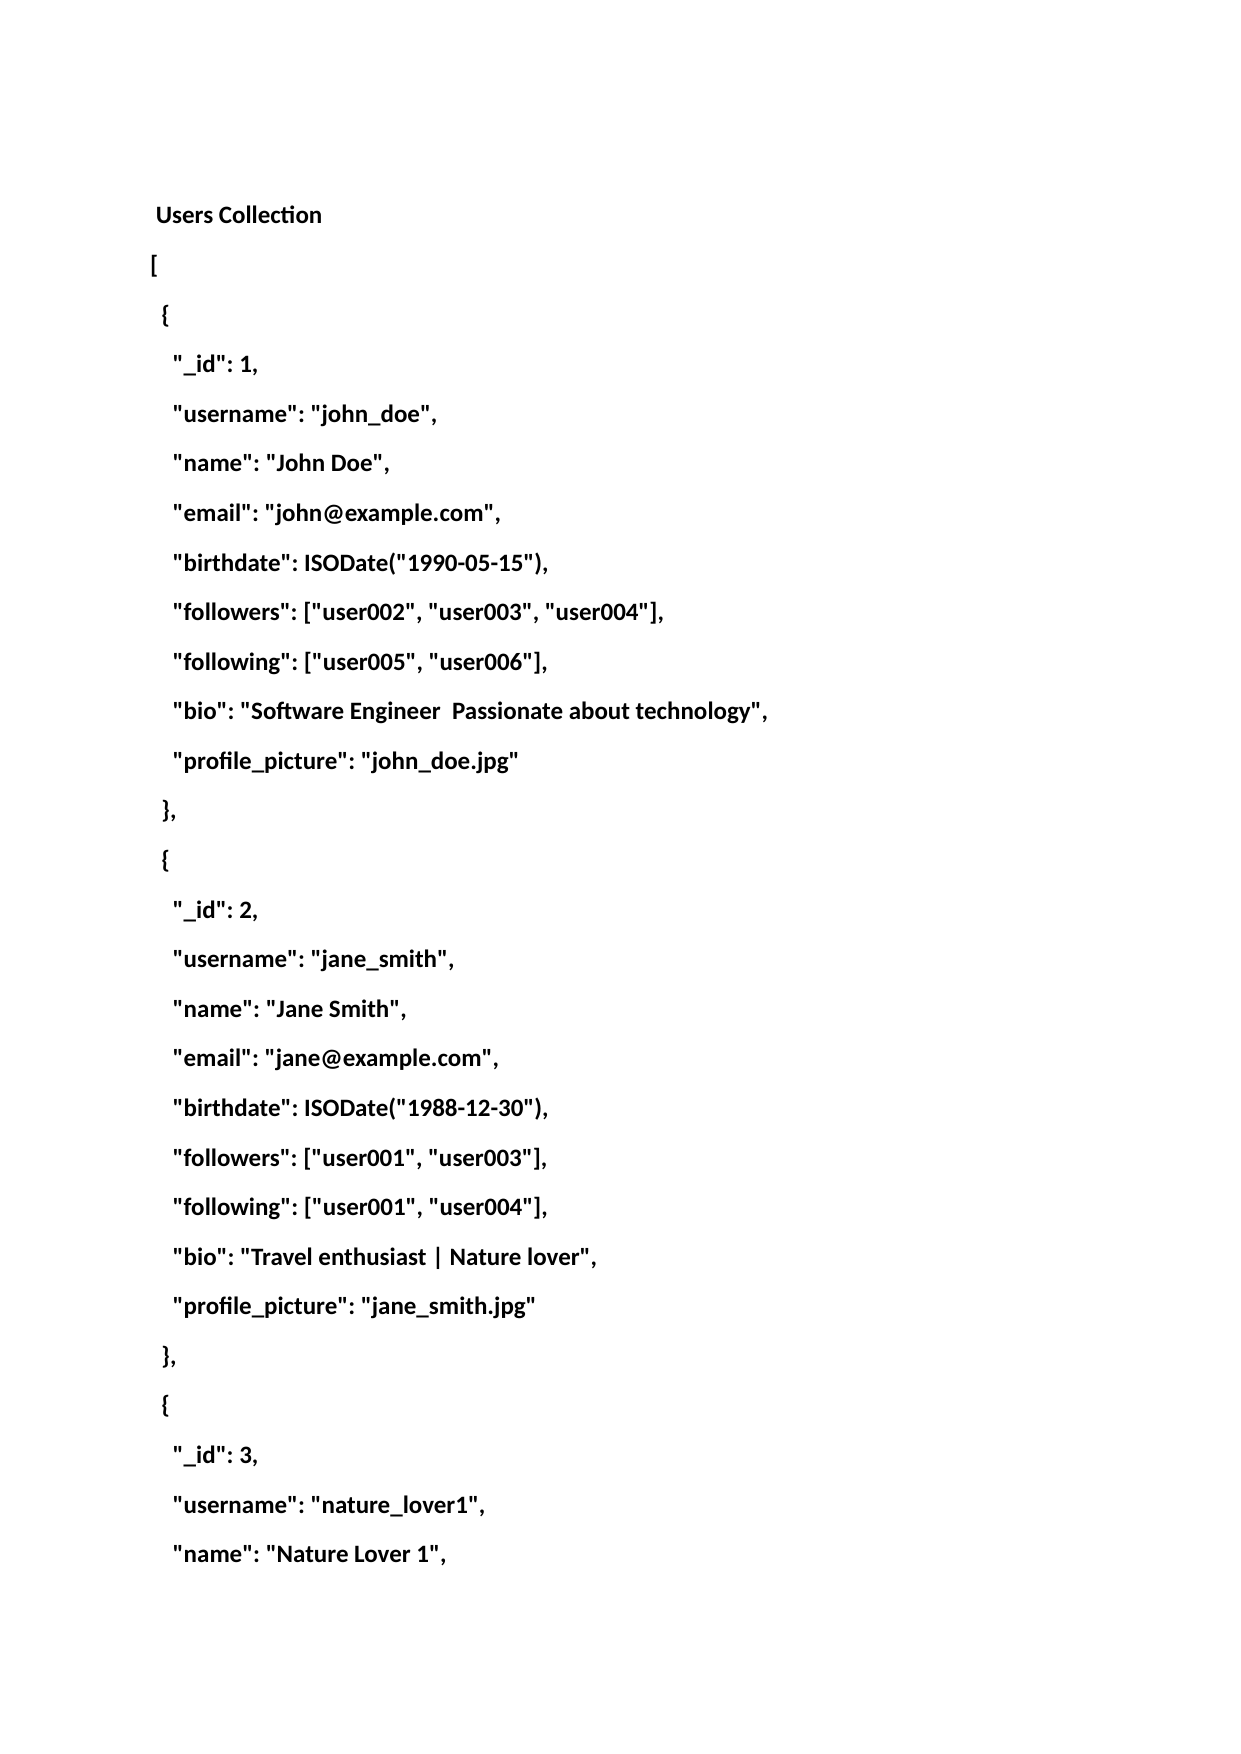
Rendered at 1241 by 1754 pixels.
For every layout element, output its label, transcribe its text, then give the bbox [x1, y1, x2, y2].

text "_id": 1, [150, 348, 1090, 379]
text "following": ["user005", "user006"], [150, 646, 1090, 676]
text "name": "John Doe", [150, 447, 1090, 478]
text { [150, 1389, 1090, 1420]
text "username": "john_doe", [150, 398, 1090, 428]
text }, [150, 794, 1090, 825]
text "name": "Jane Smith", [150, 993, 1090, 1023]
text "birthdate": ISODate("1988-12-30"), [150, 1092, 1090, 1123]
text "name": "Nature Lover 1", [150, 1538, 1090, 1569]
text "birthdate": ISODate("1990-05-15"), [150, 547, 1090, 577]
text "email": "john@example.com", [150, 497, 1090, 528]
text "bio": "Travel enthusiast | Nature lover", [150, 1241, 1090, 1271]
text "profile_picture": "jane_smith.jpg" [150, 1290, 1090, 1321]
text "following": ["user001", "user004"], [150, 1191, 1090, 1222]
text { [150, 844, 1090, 875]
text }, [150, 1340, 1090, 1371]
text "username": "nature_lover1", [150, 1489, 1090, 1519]
text "followers": ["user002", "user003", "user004"], [150, 596, 1090, 627]
text Users Collection [150, 199, 1090, 230]
text "email": "jane@example.com", [150, 1042, 1090, 1073]
text "_id": 3, [150, 1439, 1090, 1470]
text "username": "jane_smith", [150, 943, 1090, 974]
text "_id": 2, [150, 894, 1090, 924]
text "profile_picture": "john_doe.jpg" [150, 745, 1090, 776]
text "followers": ["user001", "user003"], [150, 1142, 1090, 1172]
text { [150, 299, 1090, 329]
text [ [150, 249, 1090, 280]
text "bio": "Software Engineer Passionate about technology", [150, 695, 1090, 726]
